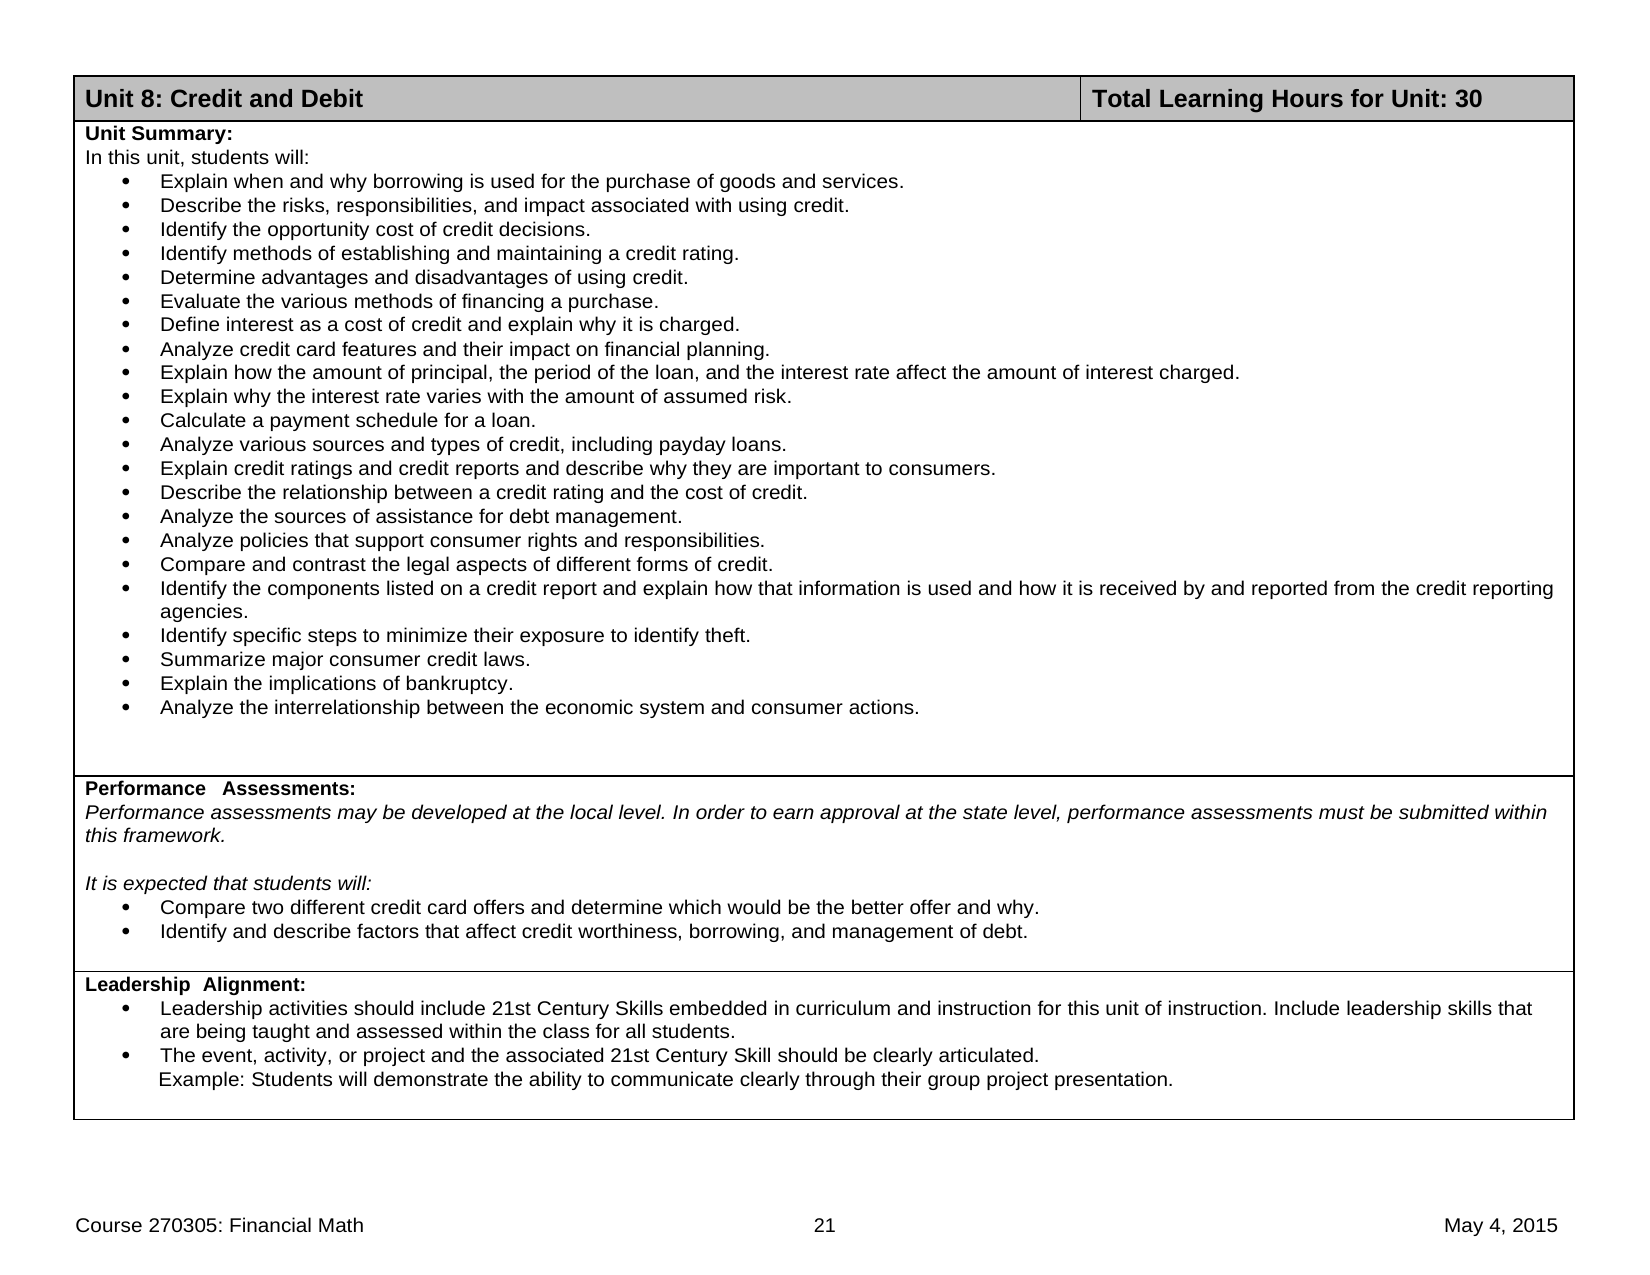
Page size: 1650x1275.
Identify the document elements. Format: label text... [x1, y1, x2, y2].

table_header Total Learning Hours for Unit: 30 [1081, 77, 1573, 120]
table_cell Unit Summary: In this unit, students will: Explain when and why borrowing is used for the purchase of goods and services. Describe the risks, responsibilities, and impact associated with using credit. Identify the opportunity cost of credit decisions. Identify methods of establishing and maintaining a credit rating. Determine advantages and disadvantages of using credit. Evaluate the various methods of financing a purchase. Define interest as a cost of credit and explain why it is charged. Analyze credit card features and their impact on financial planning. Explain how the amount of principal, the period of the loan, and the interest rate affect the amount of interest charged. Explain why the interest rate varies with the amount of assumed risk. Calculate a payment schedule for a loan. Analyze various sources and types of credit, including payday loans. Explain credit ratings and credit reports and describe why they are important to consumers. Describe the relationship between a credit rating and the cost of credit. Analyze the sources of assistance for debt management. Analyze policies that support consumer rights and responsibilities. Compare and contrast the legal aspects of different forms of credit. Identify the components listed on a credit report and explain how that information is used and how it is received by and reported from the credit reporting agencies. Identify specific steps to minimize their exposure to identify theft. Summarize major consumer credit laws. Explain the implications of bankruptcy. Analyze the interrelationship between the economic system and consumer actions. [75, 122, 1573, 775]
table_header Unit 8: Credit and Debit [75, 77, 1080, 120]
table_cell Leadership Alignment: Leadership activities should include 21st Century Skills embedded in curriculum and instruction for this unit of instruction. Include leadership skills that are being taught and assessed within the class for all students. The event, activity, or project and the associated 21st Century Skill should be clearly articulated. Example: Students will demonstrate the ability to communicate clearly through their group project presentation. [75, 972, 1573, 1118]
table_cell Performance Assessments: Performance assessments may be developed at the local level. In order to earn approval at the state level, performance assessments must be submitted within this framework. It is expected that students will: Compare two different credit card offers and determine which would be the better offer and why. Identify and describe factors that affect credit worthiness, borrowing, and management of debt. [75, 777, 1573, 971]
